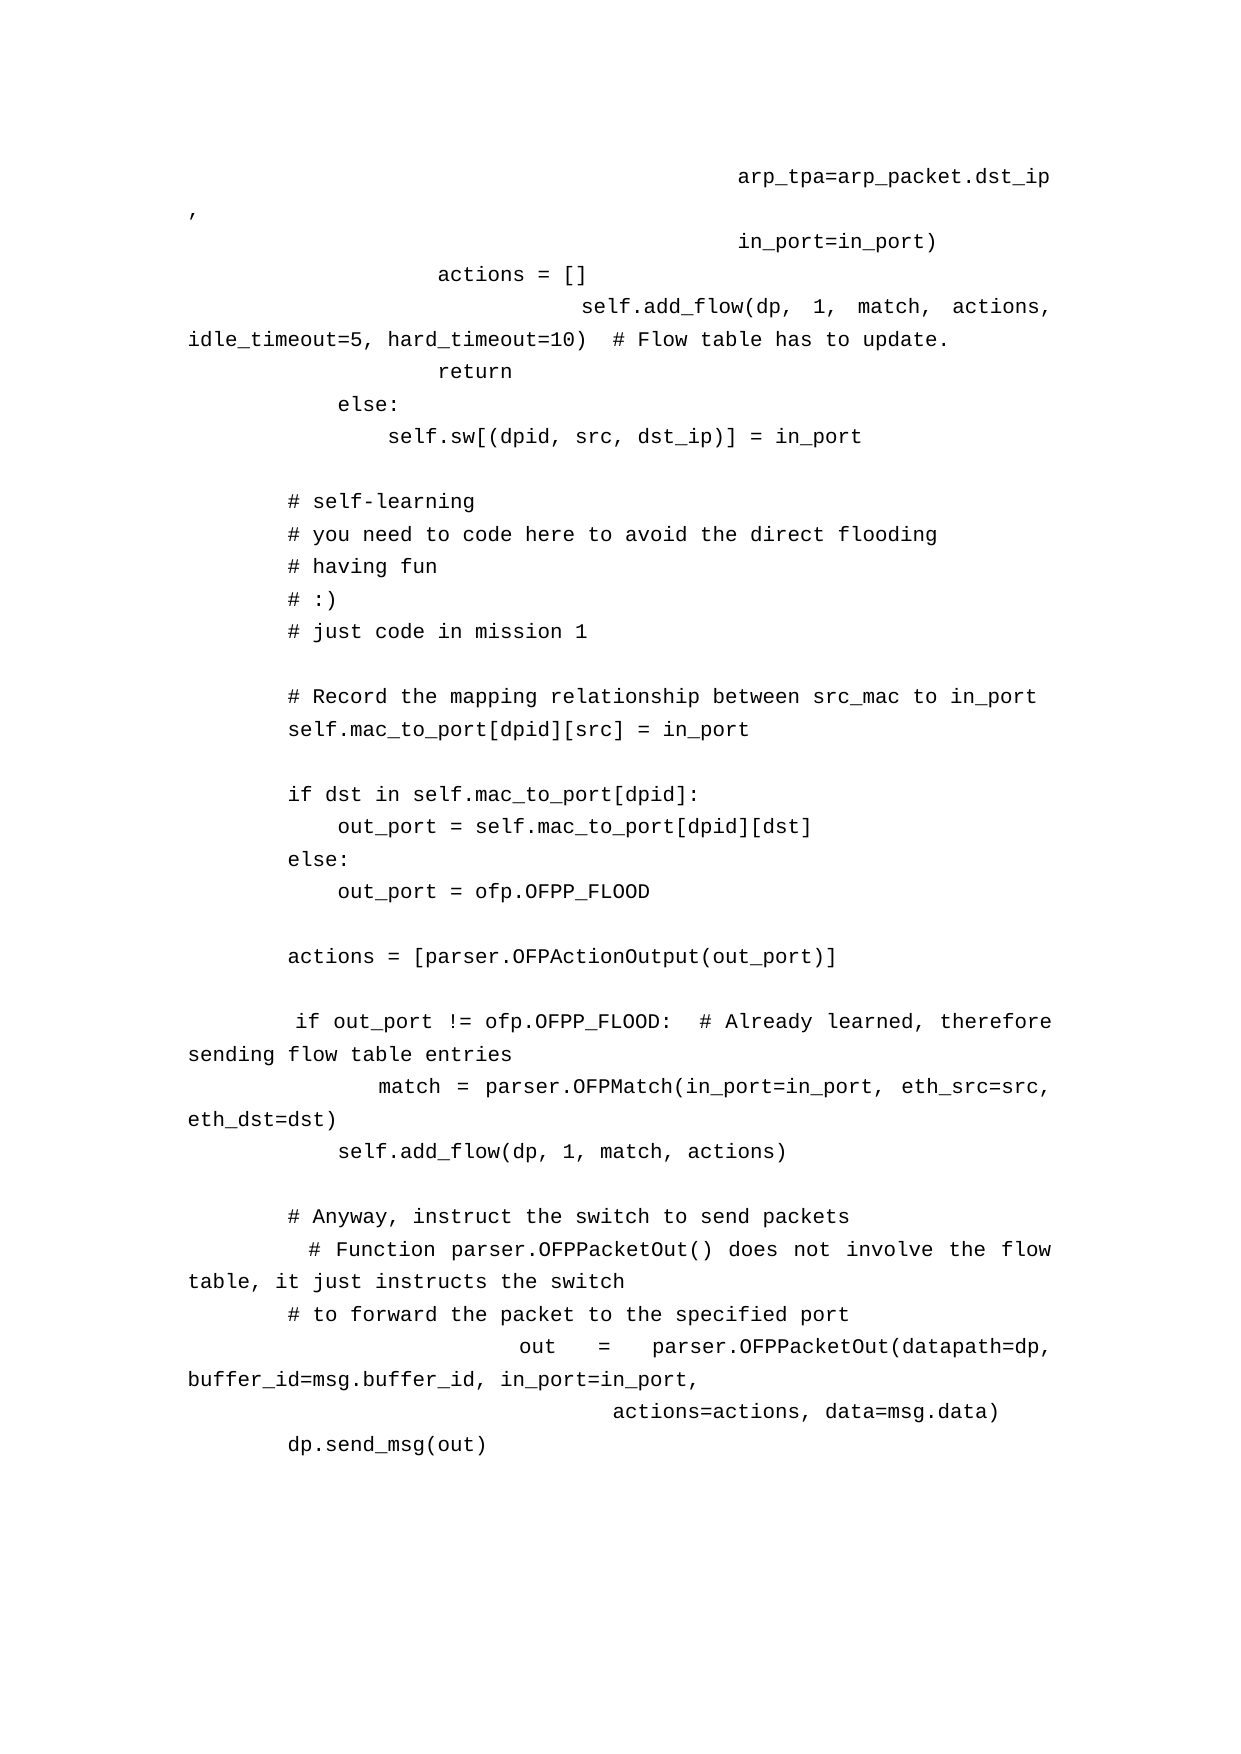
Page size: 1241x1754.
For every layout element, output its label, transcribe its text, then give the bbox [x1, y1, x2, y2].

text # Record the mapping relationship between src_mac to in_port [187, 682, 1053, 714]
text # having fun [187, 552, 1053, 584]
text self.add_flow(dp, 1, match, actions, idle_timeout=5, hard_timeout=10) # Flow table has to update. [187, 292, 1053, 357]
text else: [187, 389, 1053, 422]
text arp_tpa=arp_packet.dst_ip, [187, 162, 1053, 227]
text dp.send_msg(out) [187, 1429, 1053, 1462]
text else: [187, 844, 1053, 877]
text actions = [parser.OFPActionOutput(out_port)] [187, 942, 1053, 974]
text if dst in self.mac_to_port[dpid]: [187, 779, 1053, 812]
text # :) [187, 584, 1053, 617]
text if out_port != ofp.OFPP_FLOOD: # Already learned, therefore sending flow table entries [187, 1007, 1053, 1072]
text out_port = ofp.OFPP_FLOOD [187, 877, 1053, 909]
text return [187, 357, 1053, 389]
text self.mac_to_port[dpid][src] = in_port [187, 714, 1053, 747]
text actions=actions, data=msg.data) [187, 1397, 1053, 1429]
text match = parser.OFPMatch(in_port=in_port, eth_src=src, eth_dst=dst) [187, 1072, 1053, 1137]
text actions = [] [187, 259, 1053, 292]
text # to forward the packet to the specified port [187, 1299, 1053, 1332]
text # Function parser.OFPPacketOut() does not involve the flow table, it just instructs the switch [187, 1234, 1053, 1299]
text # self-learning [187, 487, 1053, 519]
text self.add_flow(dp, 1, match, actions) [187, 1137, 1053, 1169]
text out_port = self.mac_to_port[dpid][dst] [187, 812, 1053, 844]
text out = parser.OFPPacketOut(datapath=dp, buffer_id=msg.buffer_id, in_port=in_port, [187, 1332, 1053, 1397]
text self.sw[(dpid, src, dst_ip)] = in_port [187, 422, 1053, 454]
text in_port=in_port) [187, 227, 1053, 259]
text # you need to code here to avoid the direct flooding [187, 519, 1053, 552]
text # just code in mission 1 [187, 617, 1053, 649]
text # Anyway, instruct the switch to send packets [187, 1202, 1053, 1234]
